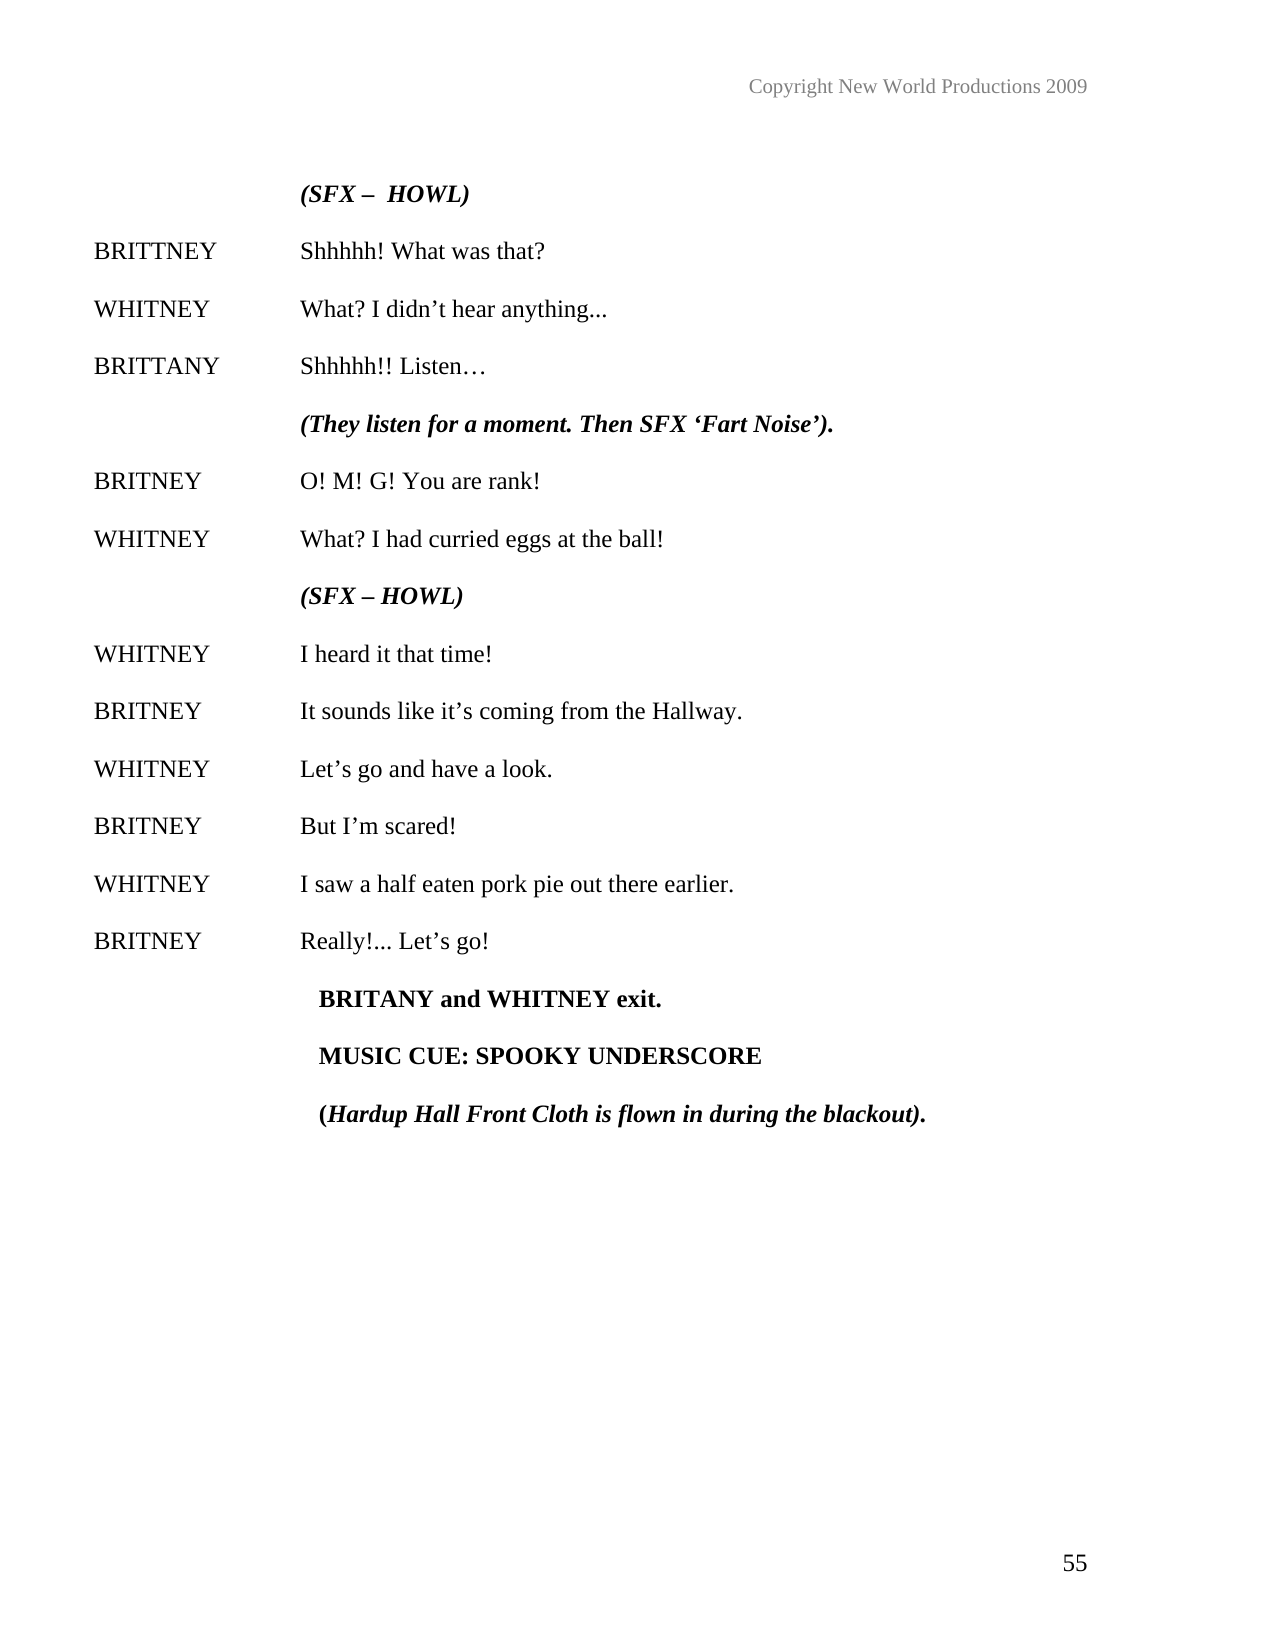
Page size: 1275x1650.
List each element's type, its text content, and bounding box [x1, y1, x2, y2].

text (SFX – HOWL) [94, 179, 1087, 207]
text BRITNEY It sounds like it’s coming from the Hallway. [94, 696, 1087, 725]
text (SFX – HOWL) [94, 581, 1087, 610]
text WHITNEY Let’s go and have a look. [94, 754, 1087, 782]
text MUSIC CUE: SPOOKY UNDERSCORE [94, 1041, 1087, 1070]
text BRITNEY O! M! G! You are rank! [94, 466, 1087, 495]
text BRITNEY But I’m scared! [94, 811, 1087, 840]
text (They listen for a moment. Then SFX ‘Fart Noise’). [94, 409, 1087, 437]
text WHITNEY What? I didn’t hear anything... [94, 294, 1087, 322]
text WHITNEY I saw a half eaten pork pie out there earlier. [94, 869, 1087, 897]
text BRITANY and WHITNEY exit. [94, 984, 1087, 1012]
text (Hardup Hall Front Cloth is flown in during the blackout). [94, 1099, 1087, 1127]
text Shhhhh!! Listen… [94, 351, 1087, 380]
text BRITTNEY Shhhhh! What was that? [94, 236, 1087, 265]
text WHITNEY What? I had curried eggs at the ball! [94, 524, 1087, 552]
text WHITNEY I heard it that time! [94, 639, 1087, 667]
text BRITNEY Really!... Let’s go! [94, 926, 1087, 955]
